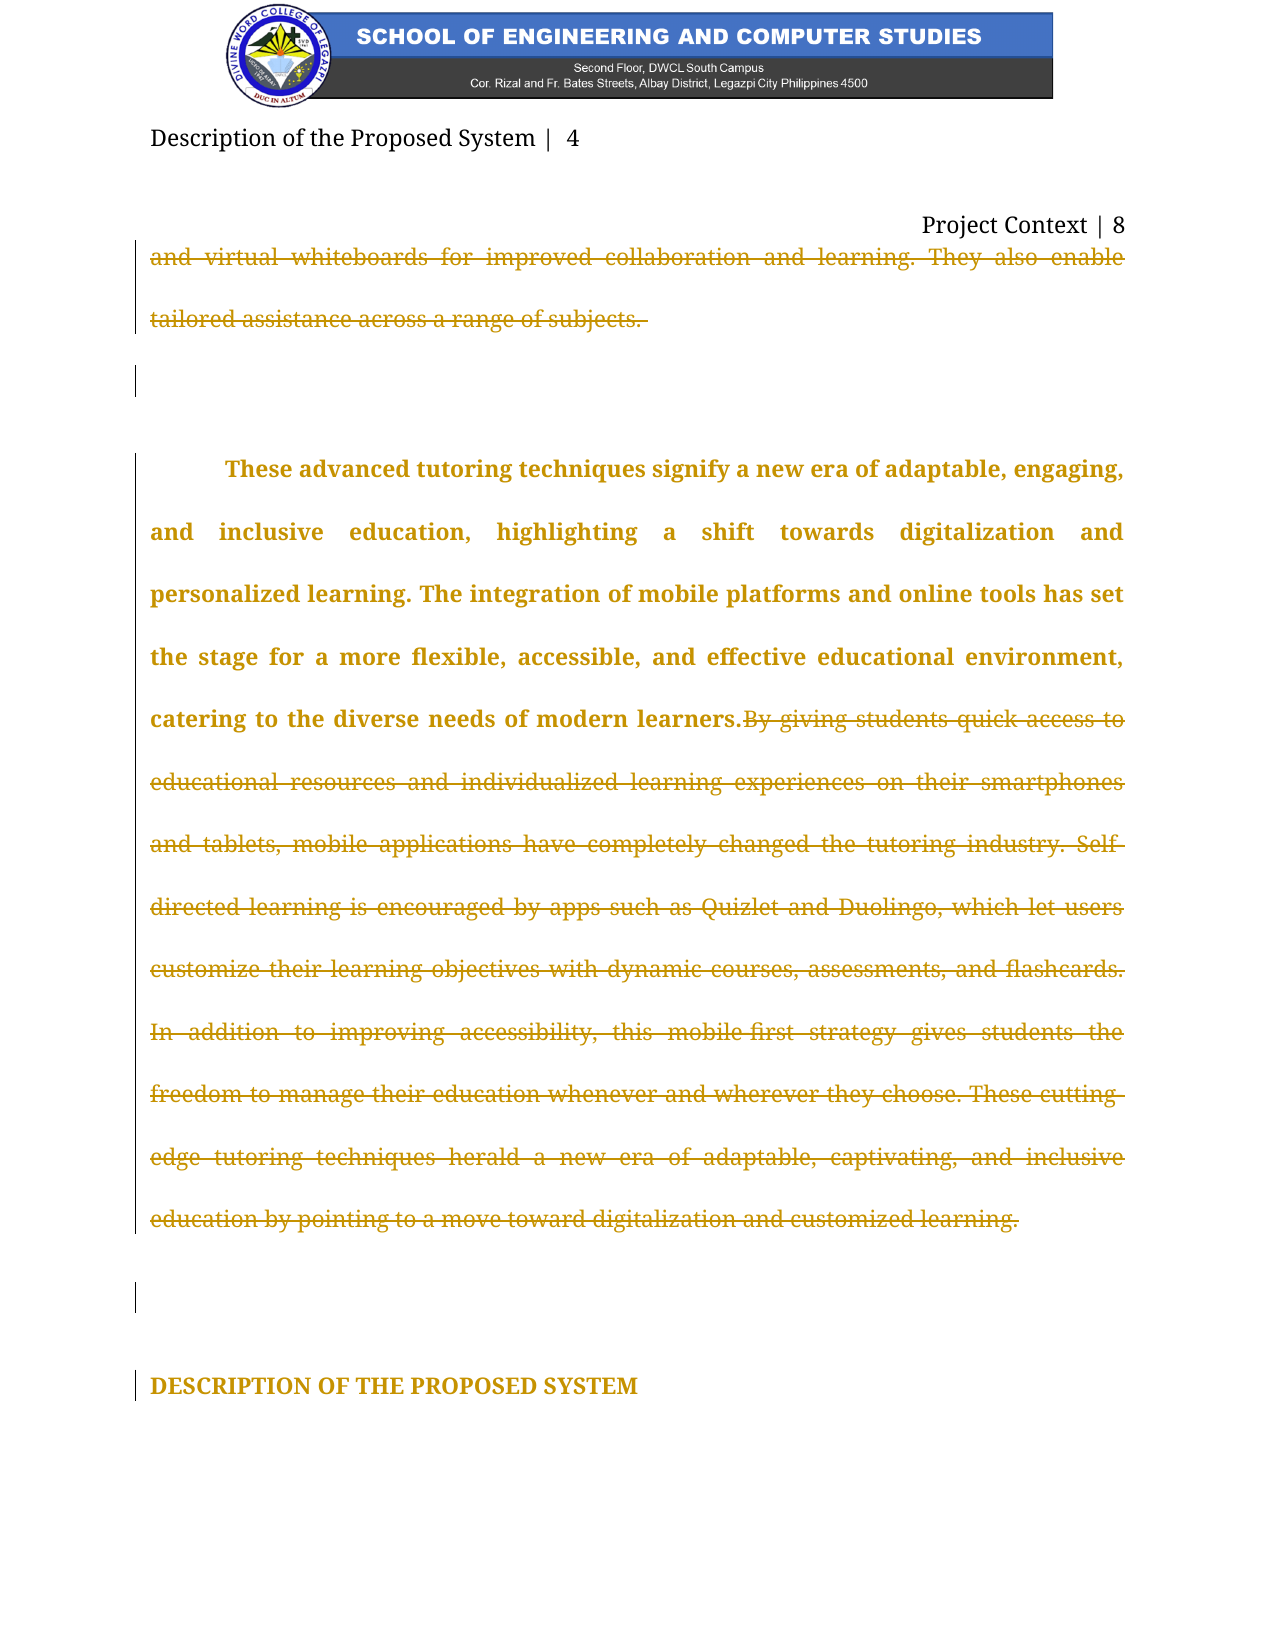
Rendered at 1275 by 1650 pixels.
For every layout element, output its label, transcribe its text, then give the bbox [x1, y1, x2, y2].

text These advanced tutoring techniques signify a new era of adaptable, engaging, and inclusive education, highlighting a shift towards digitalization and personalized learning. The integration of mobile platforms and online tools has set the stage for a more flexible, accessible, and effective educational environment, catering to the diverse needs of modern learners. [150, 972, 1125, 1095]
text These advanced tutoring techniques signify a new era of adaptable, engaging, and inclusive education, highlighting a shift towards digitalization and personalized learning. The integration of mobile platforms and online tools has set the stage for a more flexible, accessible, and effective educational environment, catering to the diverse needs of modern learners. [150, 1097, 1125, 1158]
text These advanced tutoring techniques signify a new era of adaptable, engaging, and inclusive education, highlighting a shift towards digitalization and personalized learning. The integration of mobile platforms and online tools has set the stage for a more flexible, accessible, and effective educational environment, catering to the diverse needs of modern learners. [150, 453, 1125, 783]
text These advanced tutoring techniques signify a new era of adaptable, engaging, and inclusive education, highlighting a shift towards digitalization and personalized learning. The integration of mobile platforms and online tools has set the stage for a more flexible, accessible, and effective educational environment, catering to the diverse needs of modern learners. [150, 847, 1125, 970]
text These advanced tutoring techniques signify a new era of adaptable, engaging, and inclusive education, highlighting a shift towards digitalization and personalized learning. The integration of mobile platforms and online tools has set the stage for a more flexible, accessible, and effective educational environment, catering to the diverse needs of modern learners. [150, 1160, 1125, 1234]
text DESCRIPTION OF THE PROPOSED SYSTEM [150, 1369, 1125, 1401]
text These advanced tutoring techniques signify a new era of adaptable, engaging, and inclusive education, highlighting a shift towards digitalization and personalized learning. The integration of mobile platforms and online tools has set the stage for a more flexible, accessible, and effective educational environment, catering to the diverse needs of modern learners. [150, 785, 1125, 845]
picture [223, 1, 1054, 110]
